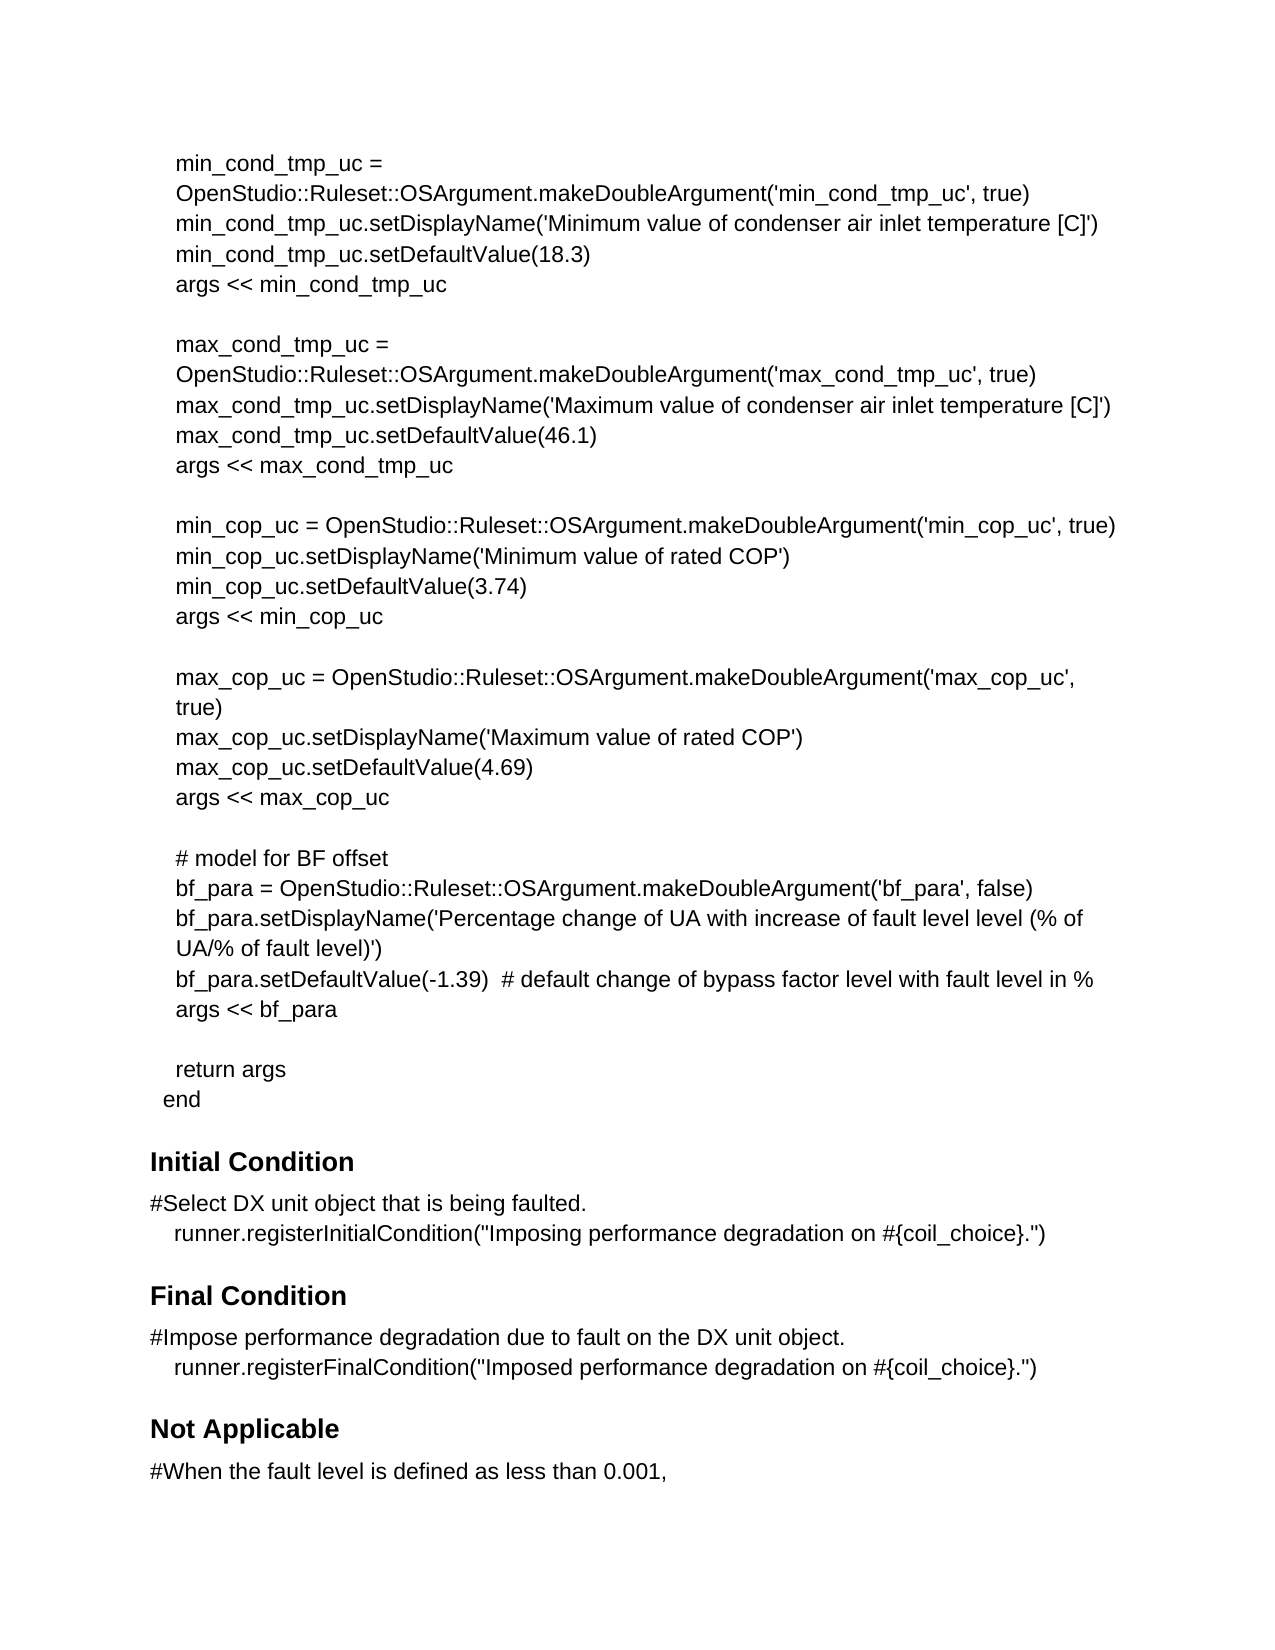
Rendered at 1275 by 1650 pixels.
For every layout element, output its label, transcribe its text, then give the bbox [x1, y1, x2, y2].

text min_cop_uc.setDefaultValue(3.74) [150, 573, 1125, 599]
text max_cop_uc.setDefaultValue(4.69) [150, 754, 1125, 781]
text min_cop_uc = OpenStudio::Ruleset::OSArgument.makeDoubleArgument('min_cop_uc', true) [150, 512, 1125, 539]
text args << min_cop_uc [150, 603, 1125, 629]
text return args [150, 1056, 1125, 1083]
text #Select DX unit object that is being faulted. [150, 1190, 1125, 1216]
text min_cond_tmp_uc.setDefaultValue(18.3) [150, 241, 1125, 267]
subtitle Initial Condition [150, 1146, 1125, 1177]
text # model for BF offset [150, 845, 1125, 871]
text min_cond_tmp_uc = OpenStudio::Ruleset::OSArgument.makeDoubleArgument('min_cond_tmp_uc', true) [150, 150, 1125, 207]
text bf_para.setDisplayName('Percentage change of UA with increase of fault level level (% of UA/% of fault level)') [150, 905, 1125, 962]
subtitle Not Applicable [150, 1413, 1125, 1445]
text max_cond_tmp_uc = OpenStudio::Ruleset::OSArgument.makeDoubleArgument('max_cond_tmp_uc', true) [150, 331, 1125, 388]
text max_cond_tmp_uc.setDisplayName('Maximum value of condenser air inlet temperature [C]') [150, 392, 1125, 418]
text #Impose performance degradation due to fault on the DX unit object. [150, 1324, 1125, 1350]
text runner.registerFinalCondition("Imposed performance degradation on #{coil_choice}.") [150, 1354, 1125, 1381]
text args << max_cop_uc [150, 784, 1125, 811]
text args << max_cond_tmp_uc [150, 452, 1125, 478]
text max_cond_tmp_uc.setDefaultValue(46.1) [150, 422, 1125, 448]
text max_cop_uc.setDisplayName('Maximum value of rated COP') [150, 724, 1125, 750]
text runner.registerInitialCondition("Imposing performance degradation on #{coil_choice}.") [150, 1220, 1125, 1247]
subtitle Final Condition [150, 1280, 1125, 1311]
text min_cond_tmp_uc.setDisplayName('Minimum value of condenser air inlet temperature [C]') [150, 210, 1125, 237]
text min_cop_uc.setDisplayName('Minimum value of rated COP') [150, 543, 1125, 569]
text end [150, 1086, 1125, 1113]
text bf_para.setDefaultValue(-1.39) # default change of bypass factor level with fault level in % [150, 966, 1125, 992]
text bf_para = OpenStudio::Ruleset::OSArgument.makeDoubleArgument('bf_para', false) [150, 875, 1125, 901]
text #When the fault level is defined as less than 0.001, [150, 1458, 1125, 1484]
text args << bf_para [150, 996, 1125, 1022]
text args << min_cond_tmp_uc [150, 271, 1125, 297]
text max_cop_uc = OpenStudio::Ruleset::OSArgument.makeDoubleArgument('max_cop_uc', true) [150, 663, 1125, 720]
